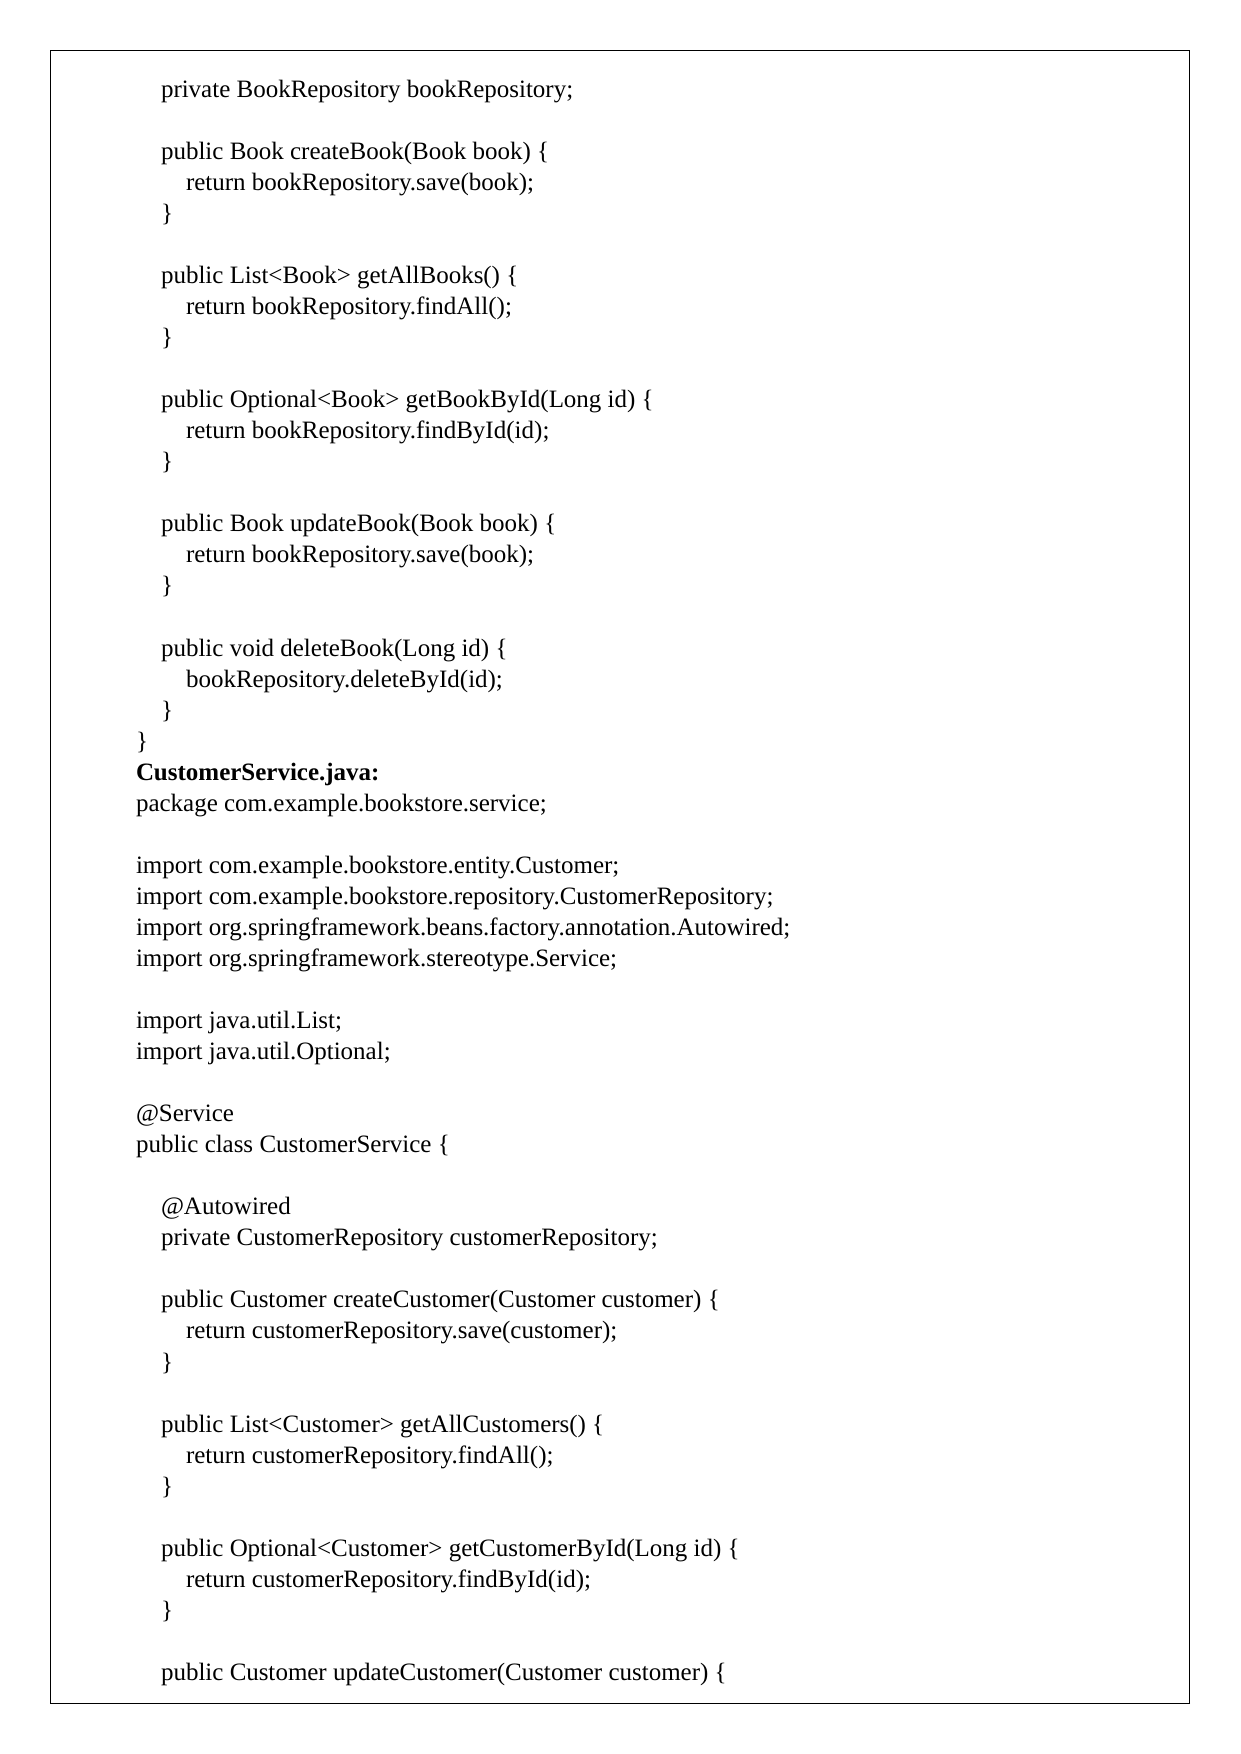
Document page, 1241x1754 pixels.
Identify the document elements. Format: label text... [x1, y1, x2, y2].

text CustomerService.java: [136, 757, 1169, 786]
text public Customer createCustomer(Customer customer) { [136, 1284, 1169, 1313]
text public Book createBook(Book book) { [136, 136, 1169, 165]
text } [136, 571, 1169, 599]
text } [136, 1595, 1169, 1624]
text private CustomerRepository customerRepository; [136, 1222, 1169, 1251]
text import org.springframework.stereotype.Service; [136, 943, 1169, 972]
text public List<Book> getAllBooks() { [136, 260, 1169, 289]
text return bookRepository.findAll(); [136, 291, 1169, 320]
text } [136, 198, 1169, 227]
text public Optional<Customer> getCustomerById(Long id) { [136, 1533, 1169, 1562]
text return customerRepository.findById(id); [136, 1564, 1169, 1593]
text import java.util.List; [136, 1005, 1169, 1034]
text } [136, 1471, 1169, 1499]
text } [136, 695, 1169, 723]
text public Book updateBook(Book book) { [136, 508, 1169, 537]
text public List<Customer> getAllCustomers() { [136, 1409, 1169, 1437]
text public class CustomerService { [136, 1129, 1169, 1158]
text } [136, 446, 1169, 475]
text import java.util.Optional; [136, 1036, 1169, 1065]
text package com.example.bookstore.service; [136, 788, 1169, 817]
text } [136, 726, 1169, 754]
text return customerRepository.save(customer); [136, 1316, 1169, 1344]
text import org.springframework.beans.factory.annotation.Autowired; [136, 912, 1169, 941]
text bookRepository.deleteById(id); [136, 664, 1169, 692]
text public void deleteBook(Long id) { [136, 633, 1169, 661]
text public Customer updateCustomer(Customer customer) { [136, 1657, 1169, 1686]
text private BookRepository bookRepository; [136, 74, 1169, 103]
text return customerRepository.findAll(); [136, 1440, 1169, 1468]
text public Optional<Book> getBookById(Long id) { [136, 384, 1169, 413]
text @Autowired [136, 1191, 1169, 1220]
text @Service [136, 1098, 1169, 1127]
text return bookRepository.save(book); [136, 167, 1169, 196]
text import com.example.bookstore.repository.CustomerRepository; [136, 881, 1169, 910]
text } [136, 1347, 1169, 1375]
text return bookRepository.save(book); [136, 539, 1169, 568]
text return bookRepository.findById(id); [136, 415, 1169, 444]
text import com.example.bookstore.entity.Customer; [136, 850, 1169, 879]
text } [136, 322, 1169, 351]
